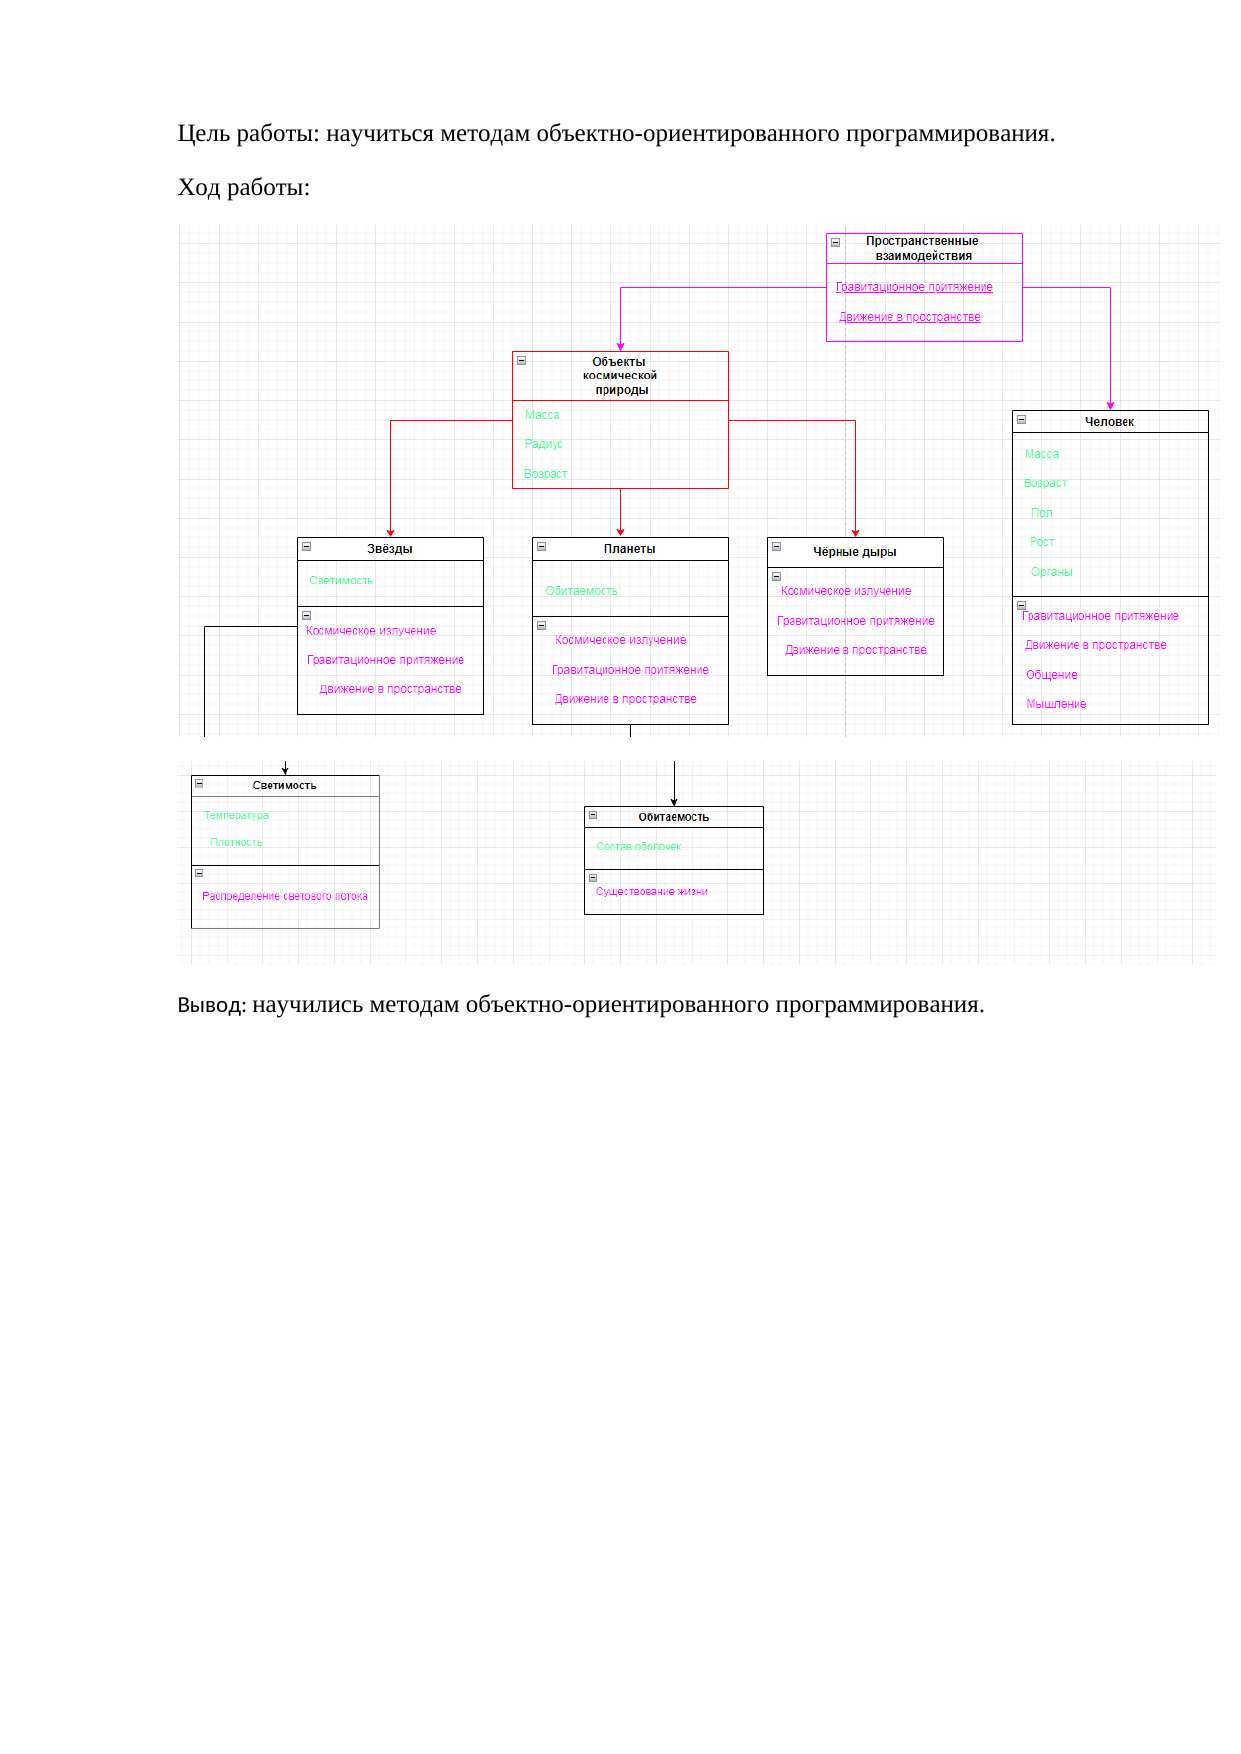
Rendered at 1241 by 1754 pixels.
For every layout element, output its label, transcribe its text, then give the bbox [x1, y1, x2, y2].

text Ход работы: [177, 172, 1152, 201]
picture [177, 225, 1221, 737]
text Цель работы: научиться методам объектно-ориентированного программирования. [177, 118, 1152, 147]
picture [177, 761, 1217, 964]
text Вывод: научились методам объектно-ориентированного программирования. [177, 989, 1152, 1018]
